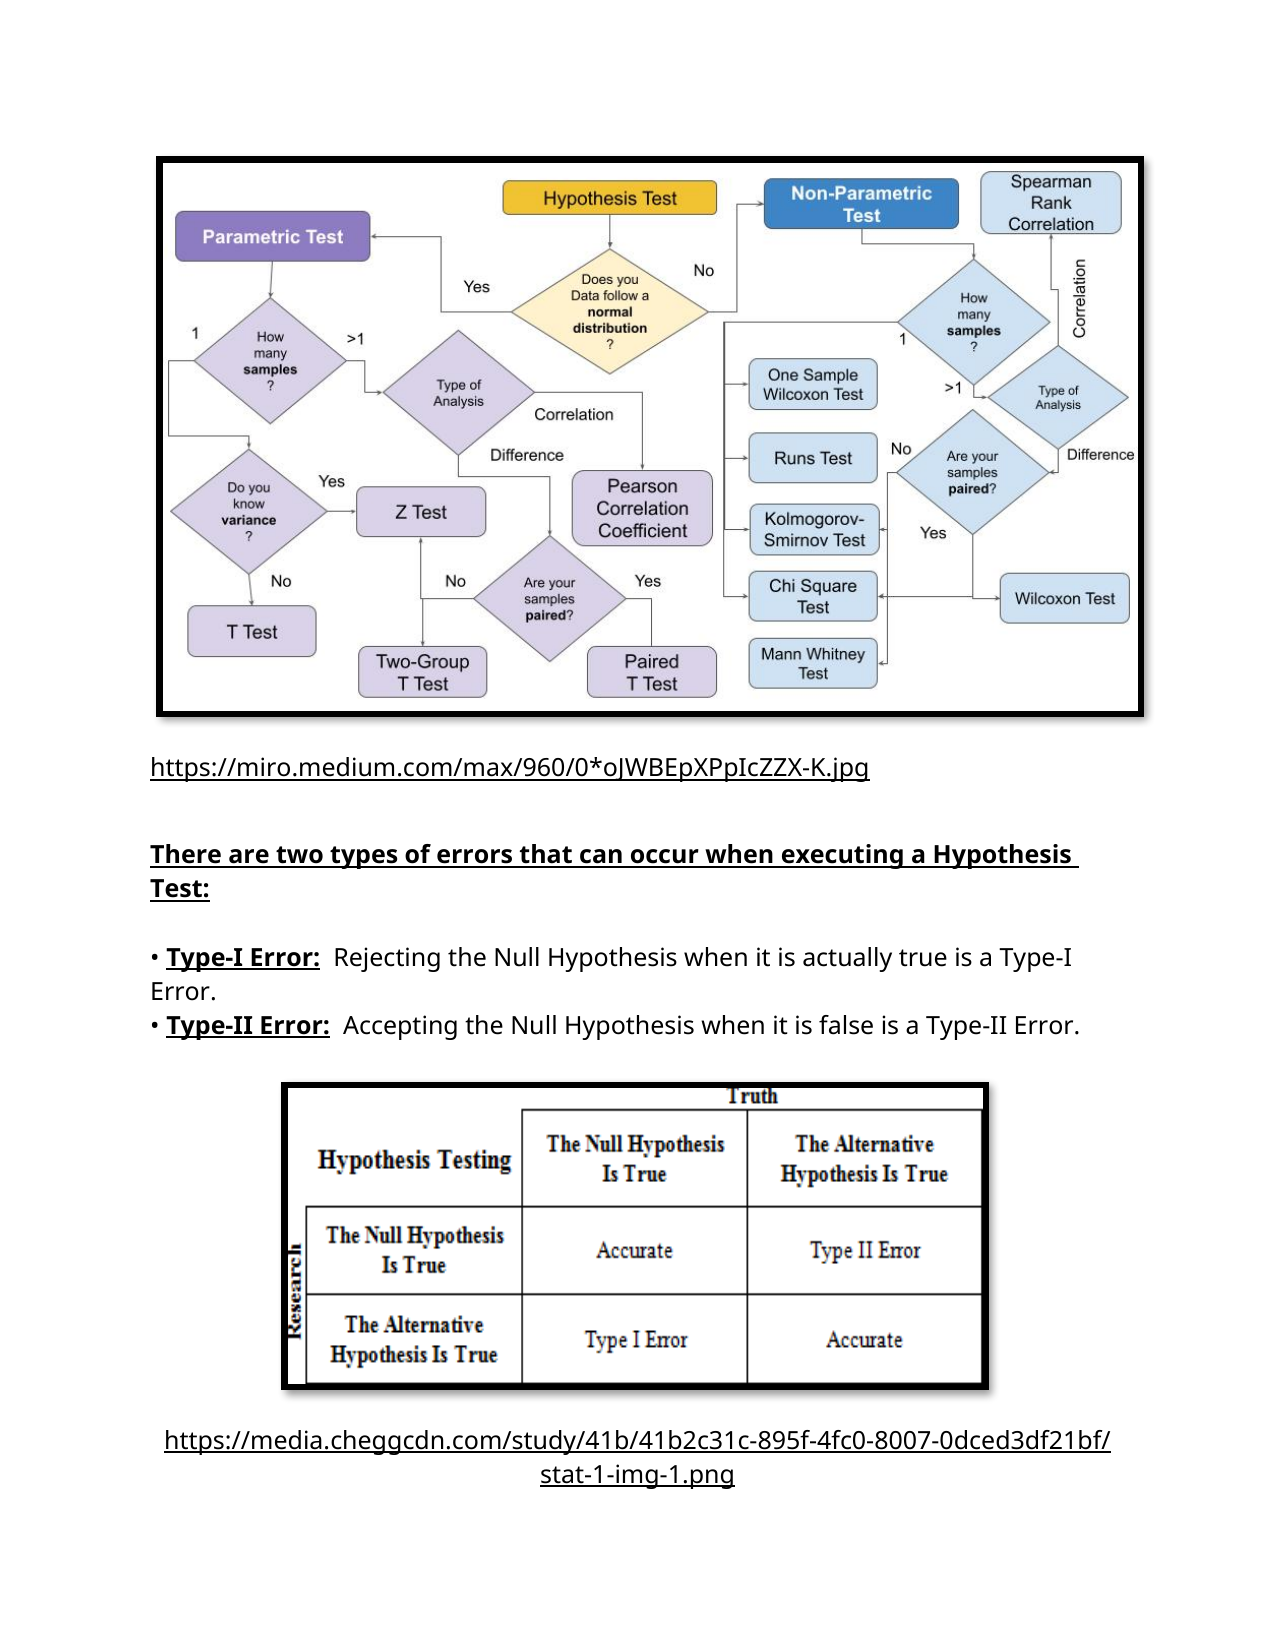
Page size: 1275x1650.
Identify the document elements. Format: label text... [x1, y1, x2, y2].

text • Type-I Error: Rejecting the Null Hypothesis when it is actually true is a Type-I Error. [150, 939, 1125, 1007]
text • Type-II Error: Accepting the Null Hypothesis when it is false is a Type-II Error. [150, 1007, 1125, 1041]
text There are two types of errors that can occur when executing a Hypothesis Test: [150, 837, 1125, 905]
picture [163, 163, 1138, 711]
text https://miro.medium.com/max/960/0*oJWBEpXPpIcZZX-K.jpg [150, 750, 1125, 784]
text https://media.cheggcdn.com/study/41b/41b2c31c-895f-4fc0-8007-0dced3df21bf/stat-1-img-1.png [150, 1422, 1125, 1491]
picture [288, 1088, 983, 1384]
